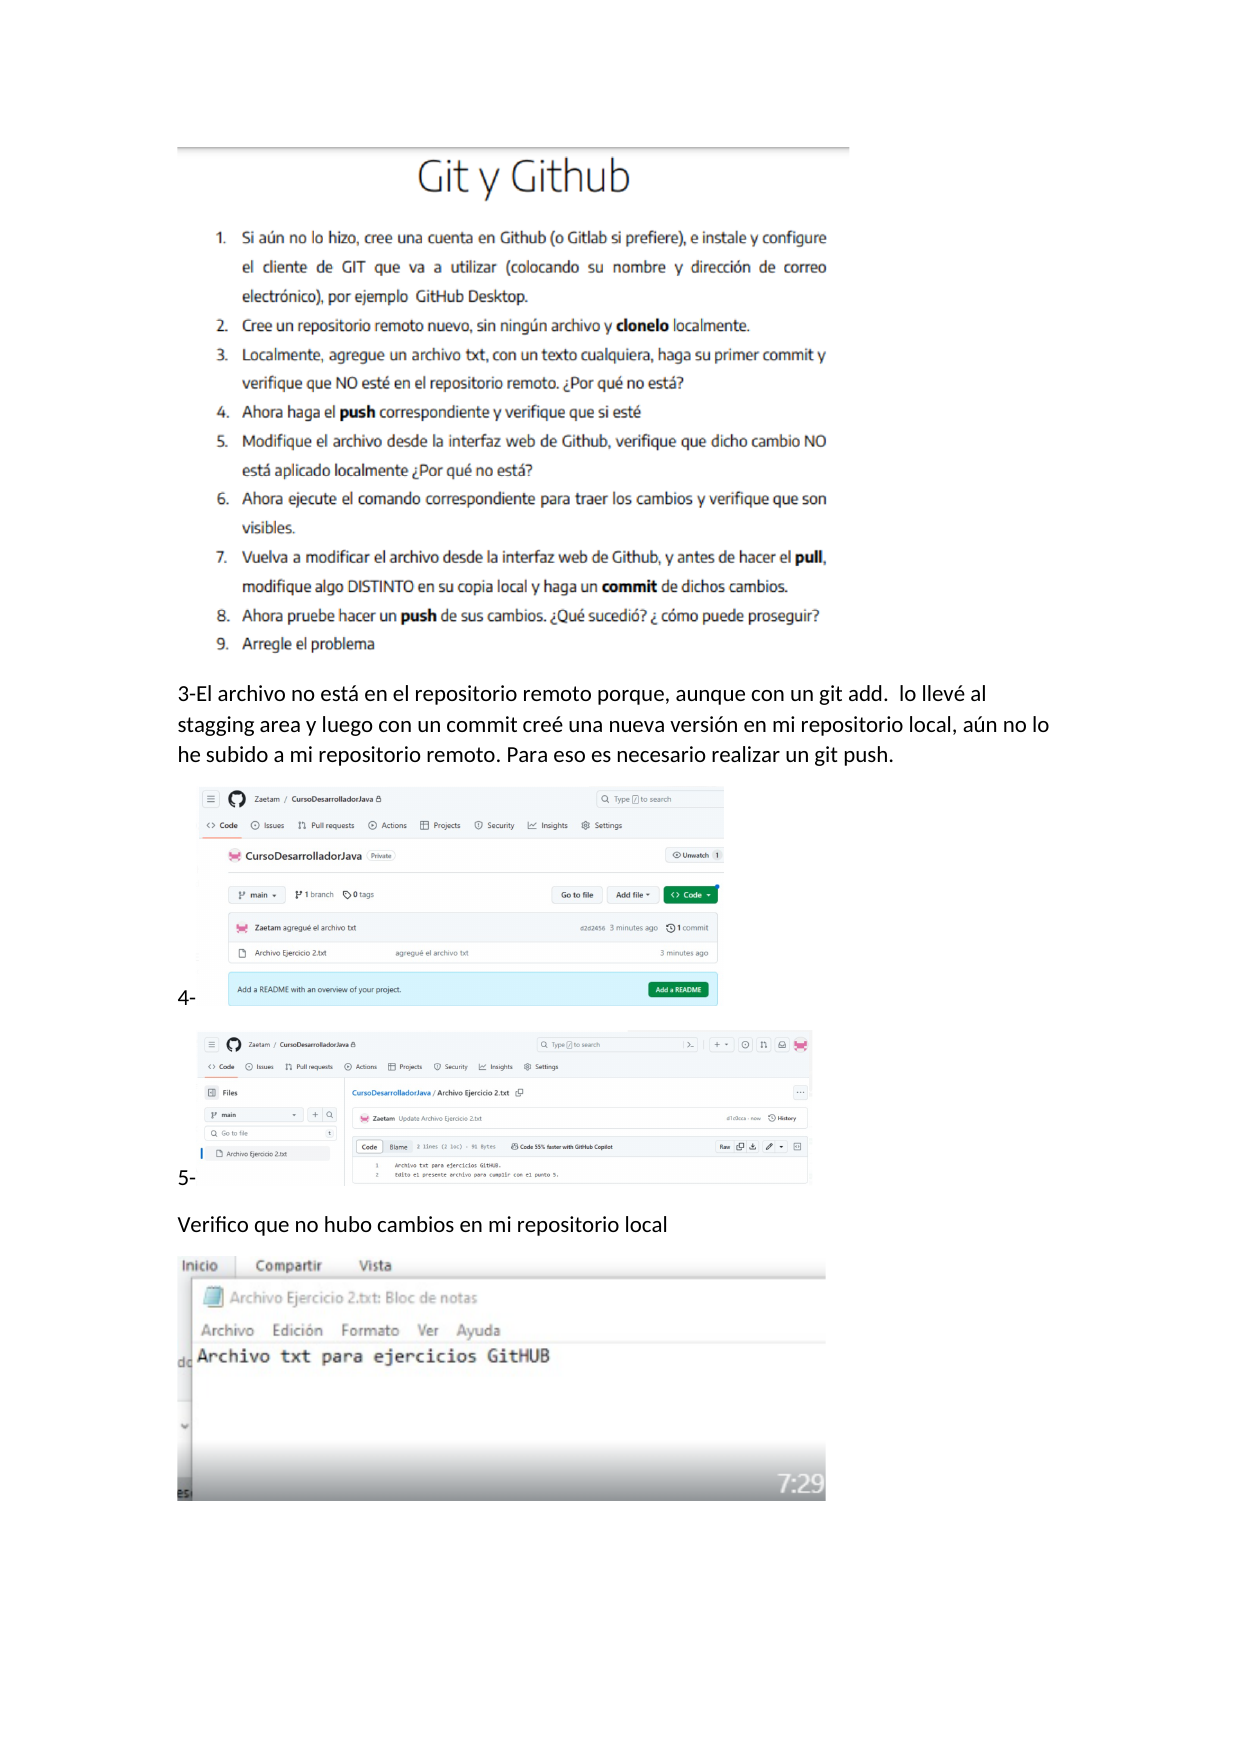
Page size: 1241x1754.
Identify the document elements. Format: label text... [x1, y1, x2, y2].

picture [195, 786, 724, 1006]
text 3-El archivo no está en el repositorio remoto porque, aunque con un git add. lo llevé al stagging area y luego con un commit creé una nueva versión en mi repositorio local, aún no lo he subido a mi repositorio remoto. Para eso es necesario realizar un git push. [177, 679, 1063, 768]
text Verifico que no hubo cambios en mi repositorio local [177, 1210, 1063, 1238]
picture [177, 1256, 826, 1501]
picture [195, 1030, 813, 1186]
picture [177, 147, 850, 661]
